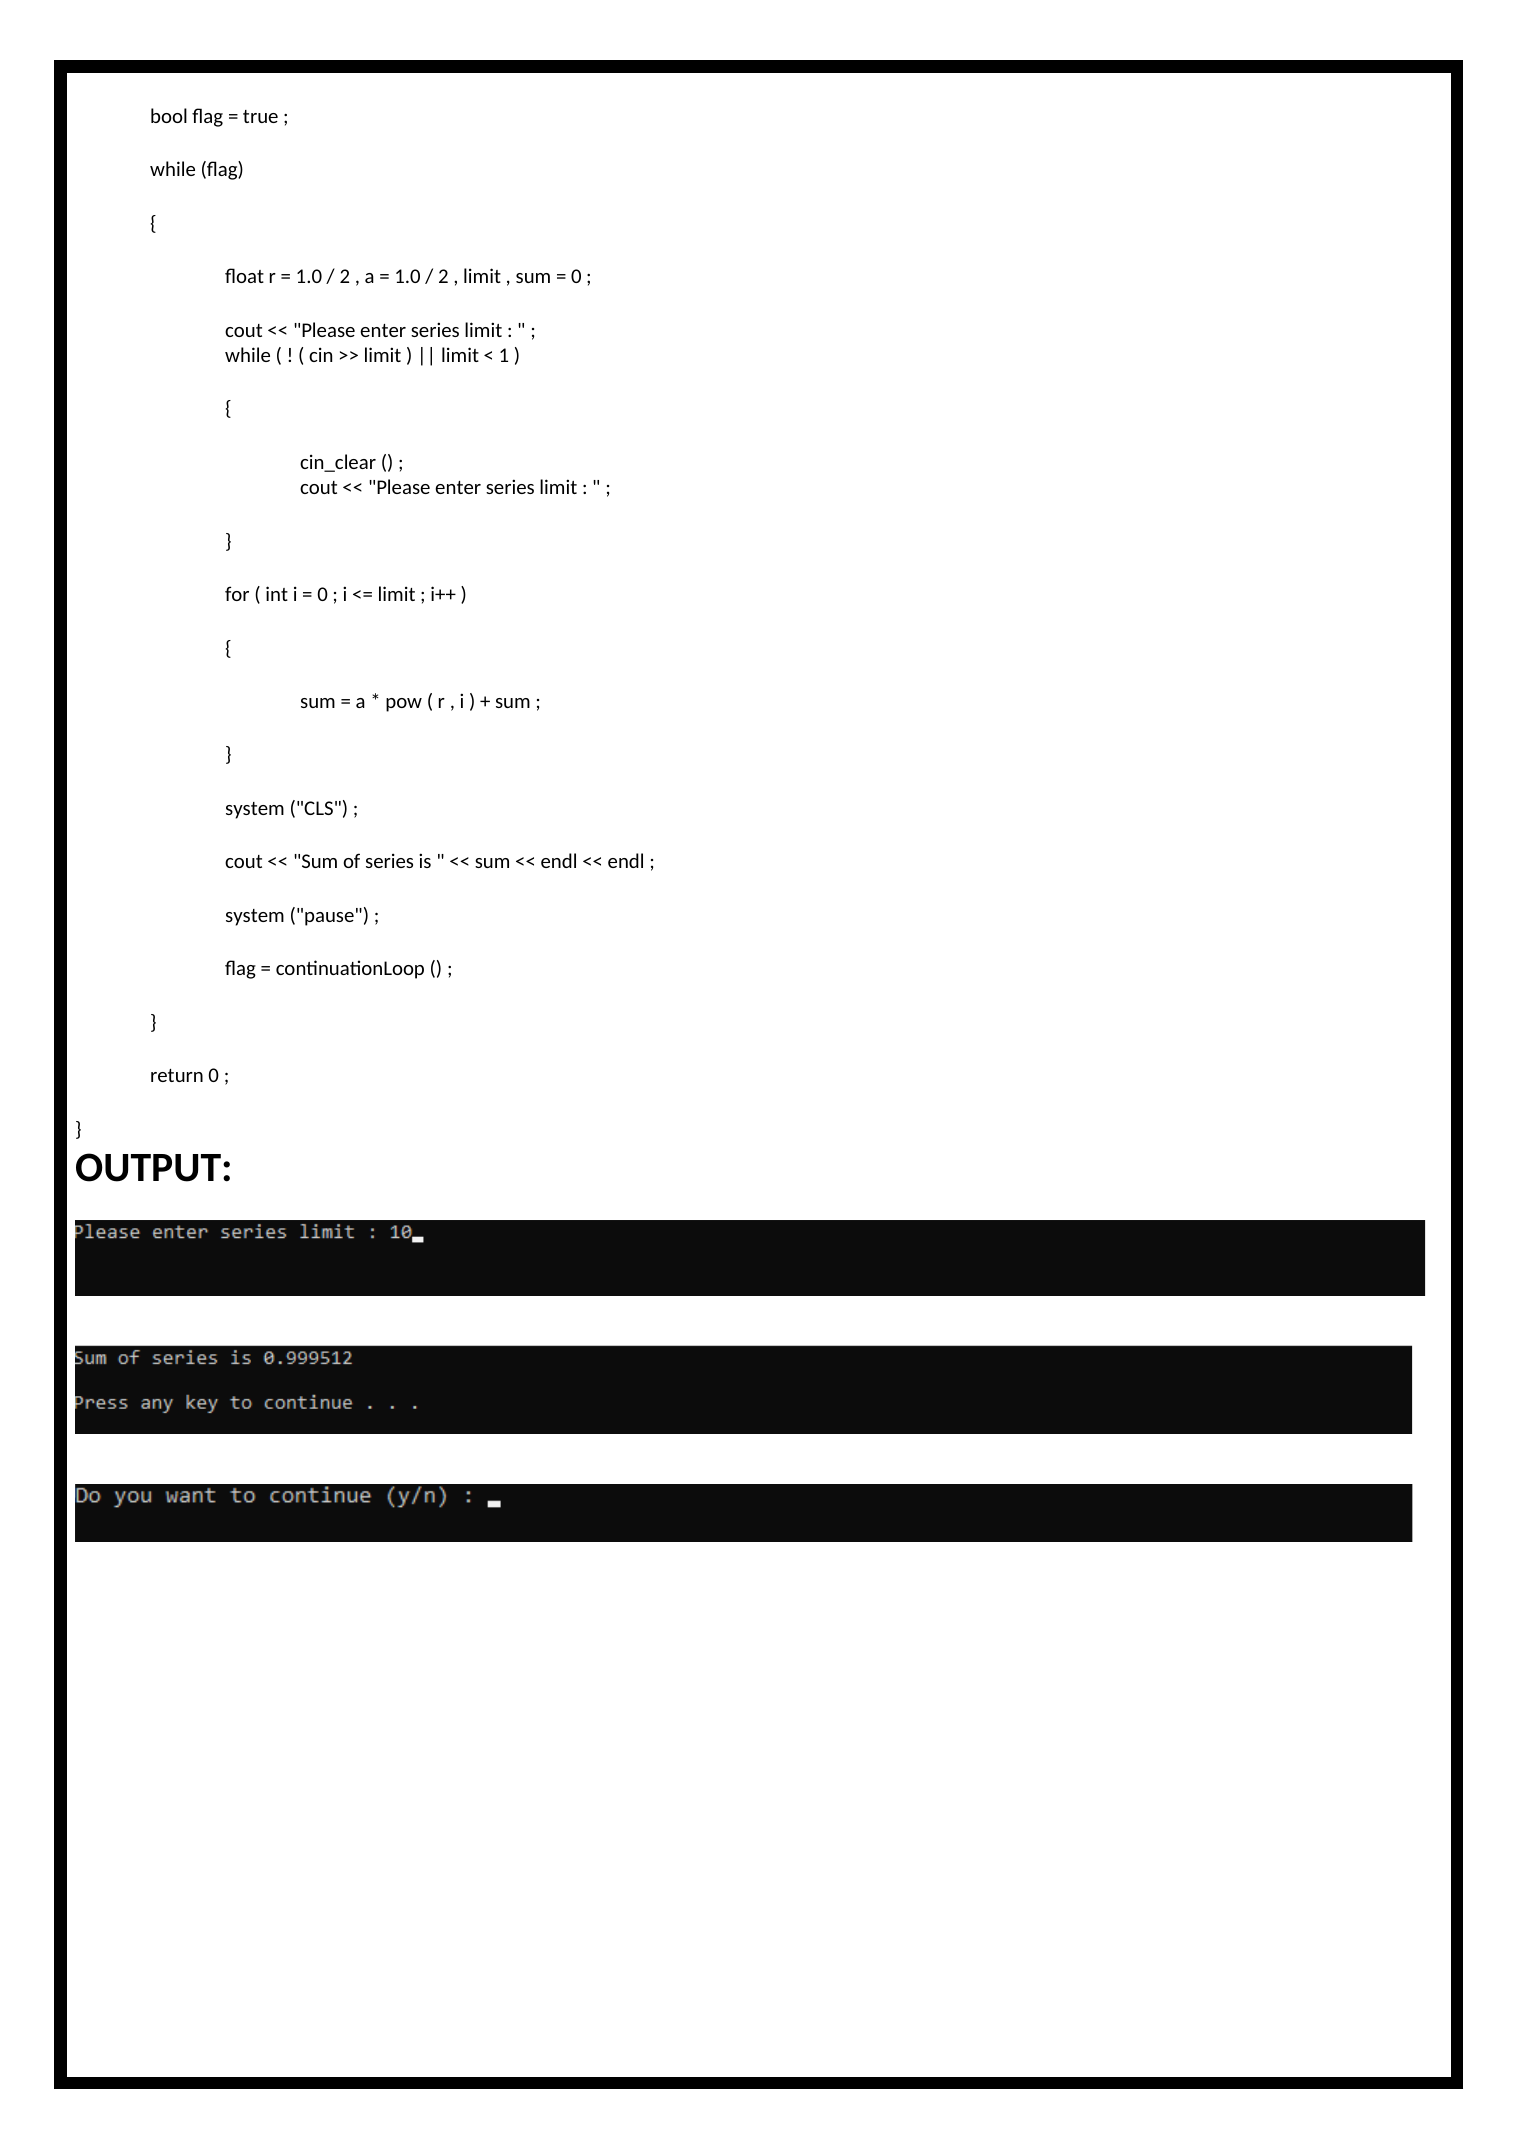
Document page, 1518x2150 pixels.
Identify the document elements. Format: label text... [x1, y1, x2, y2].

text system ("CLS") ; [75, 795, 1443, 821]
text return 0 ; [75, 1062, 1443, 1088]
text sum = a * pow ( r , i ) + sum ; [75, 688, 1443, 714]
text while ( ! ( cin >> limit ) || limit < 1 ) [75, 342, 1443, 368]
text { [75, 396, 1443, 421]
text for ( int i = 0 ; i <= limit ; i++ ) [75, 581, 1443, 607]
text OUTPUT: [75, 1141, 1443, 1192]
text { [75, 635, 1443, 660]
text cin_clear () ; [75, 449, 1443, 474]
text cout << "Please enter series limit : " ; [75, 317, 1443, 342]
text } [75, 528, 1443, 553]
picture [75, 1345, 1413, 1434]
text float r = 1.0 / 2 , a = 1.0 / 2 , limit , sum = 0 ; [75, 263, 1443, 289]
text cout << "Please enter series limit : " ; [75, 474, 1443, 500]
text { [75, 210, 1443, 235]
text while (flag) [75, 156, 1443, 182]
text flag = continuationLoop () ; [75, 955, 1443, 981]
picture [75, 1220, 1425, 1296]
text } [75, 1009, 1443, 1034]
picture [75, 1484, 1413, 1542]
text } [75, 1116, 1443, 1141]
text system ("pause") ; [75, 902, 1443, 927]
text cout << "Sum of series is " << sum << endl << endl ; [75, 848, 1443, 874]
text bool flag = true ; [75, 103, 1443, 128]
text } [75, 742, 1443, 767]
